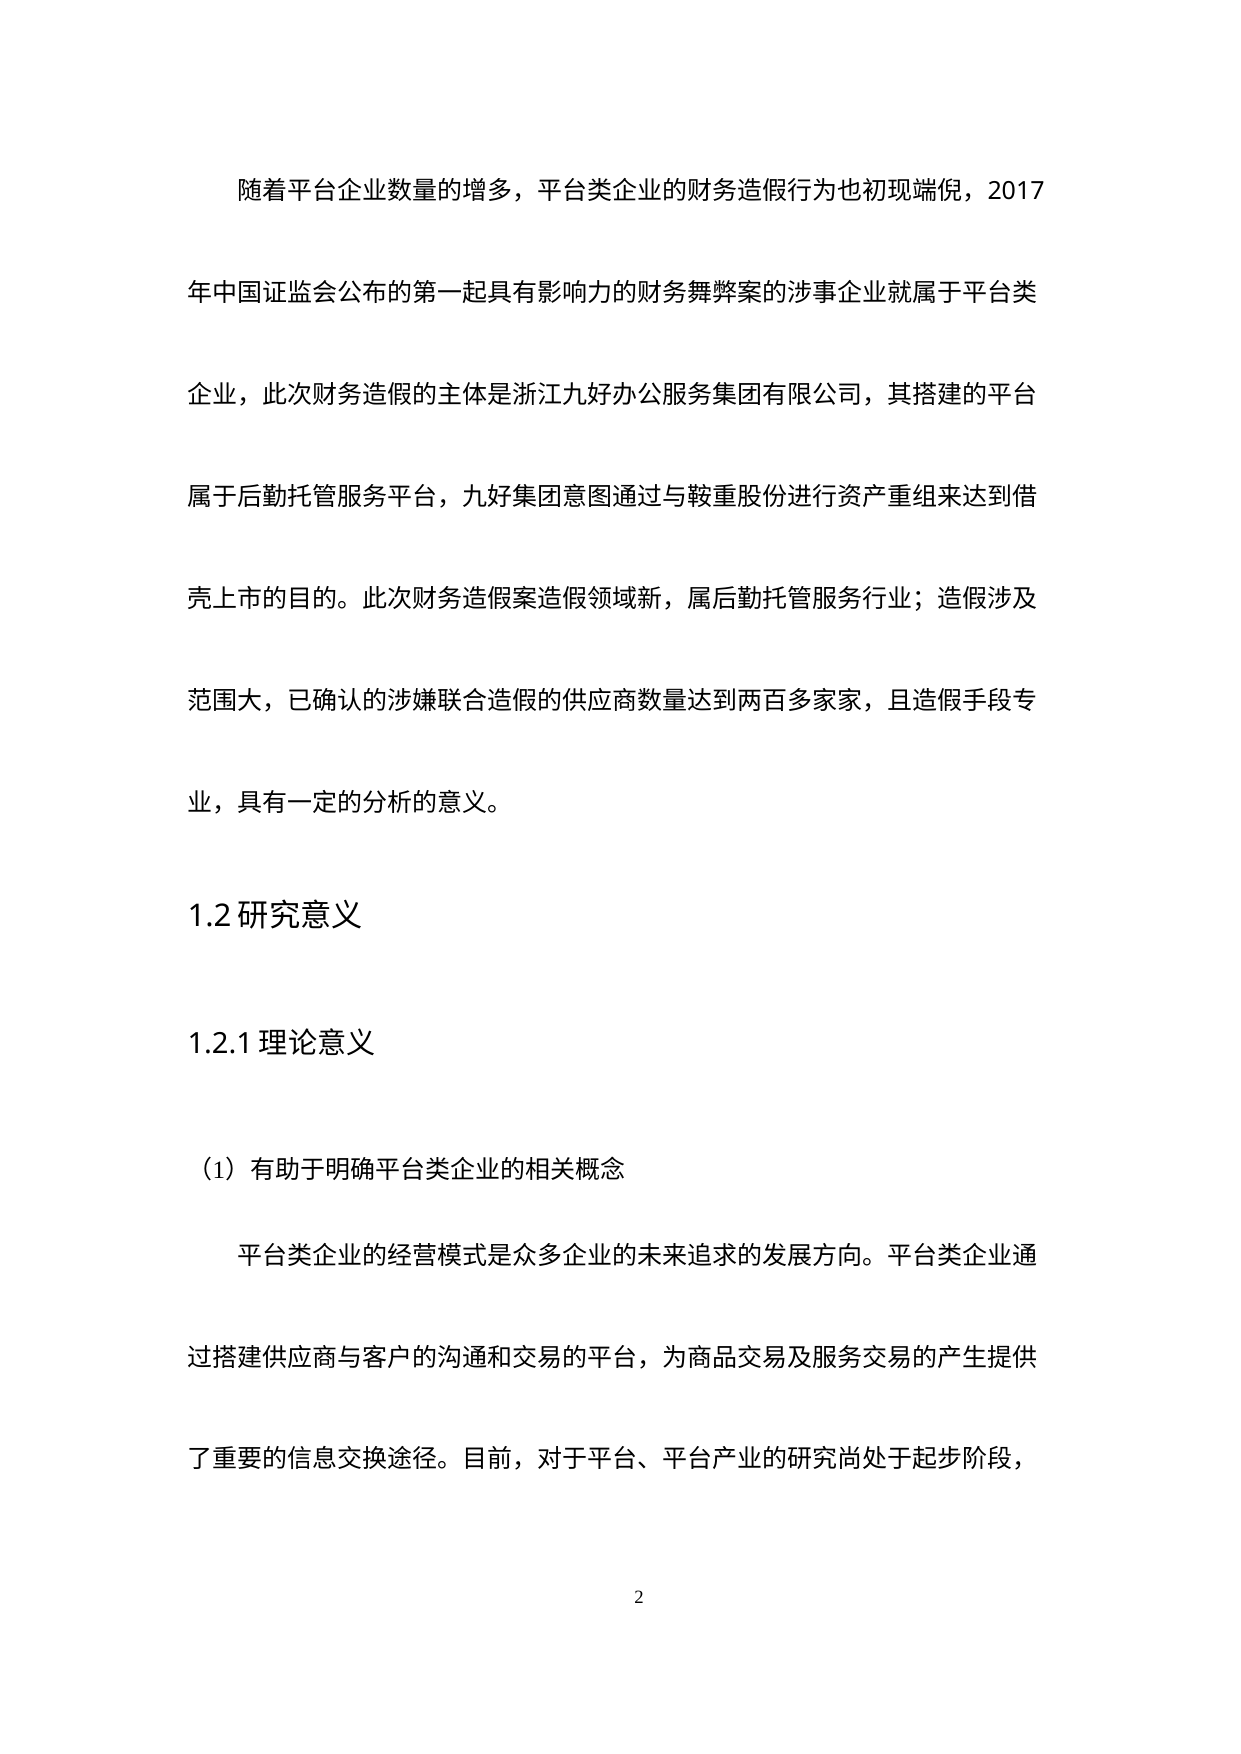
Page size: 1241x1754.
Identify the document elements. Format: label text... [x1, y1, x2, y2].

text （1）有助于明确平台类企业的相关概念 [187, 1133, 1053, 1201]
text 随着平台企业数量的增多，平台类企业的财务造假行为也初现端倪，2017年中国证监会公布的第一起具有影响力的财务舞弊案的涉事企业就属于平台类企业，此次财务造假的主体是浙江九好办公服务集团有限公司，其搭建的平台属于后勤托管服务平台，九好集团意图通过与鞍重股份进行资产重组来达到借壳上市的目的。此次财务造假案造假领域新，属后勤托管服务行业；造假涉及范围大，已确认的涉嫌联合造假的供应商数量达到两百多家家，且造假手段专业，具有一定的分析的意义。 [187, 155, 1053, 834]
subtitle 1.2.1理论意义 [187, 1007, 1053, 1075]
subtitle 1.2研究意义 [187, 879, 1053, 947]
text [187, 1219, 1053, 1491]
